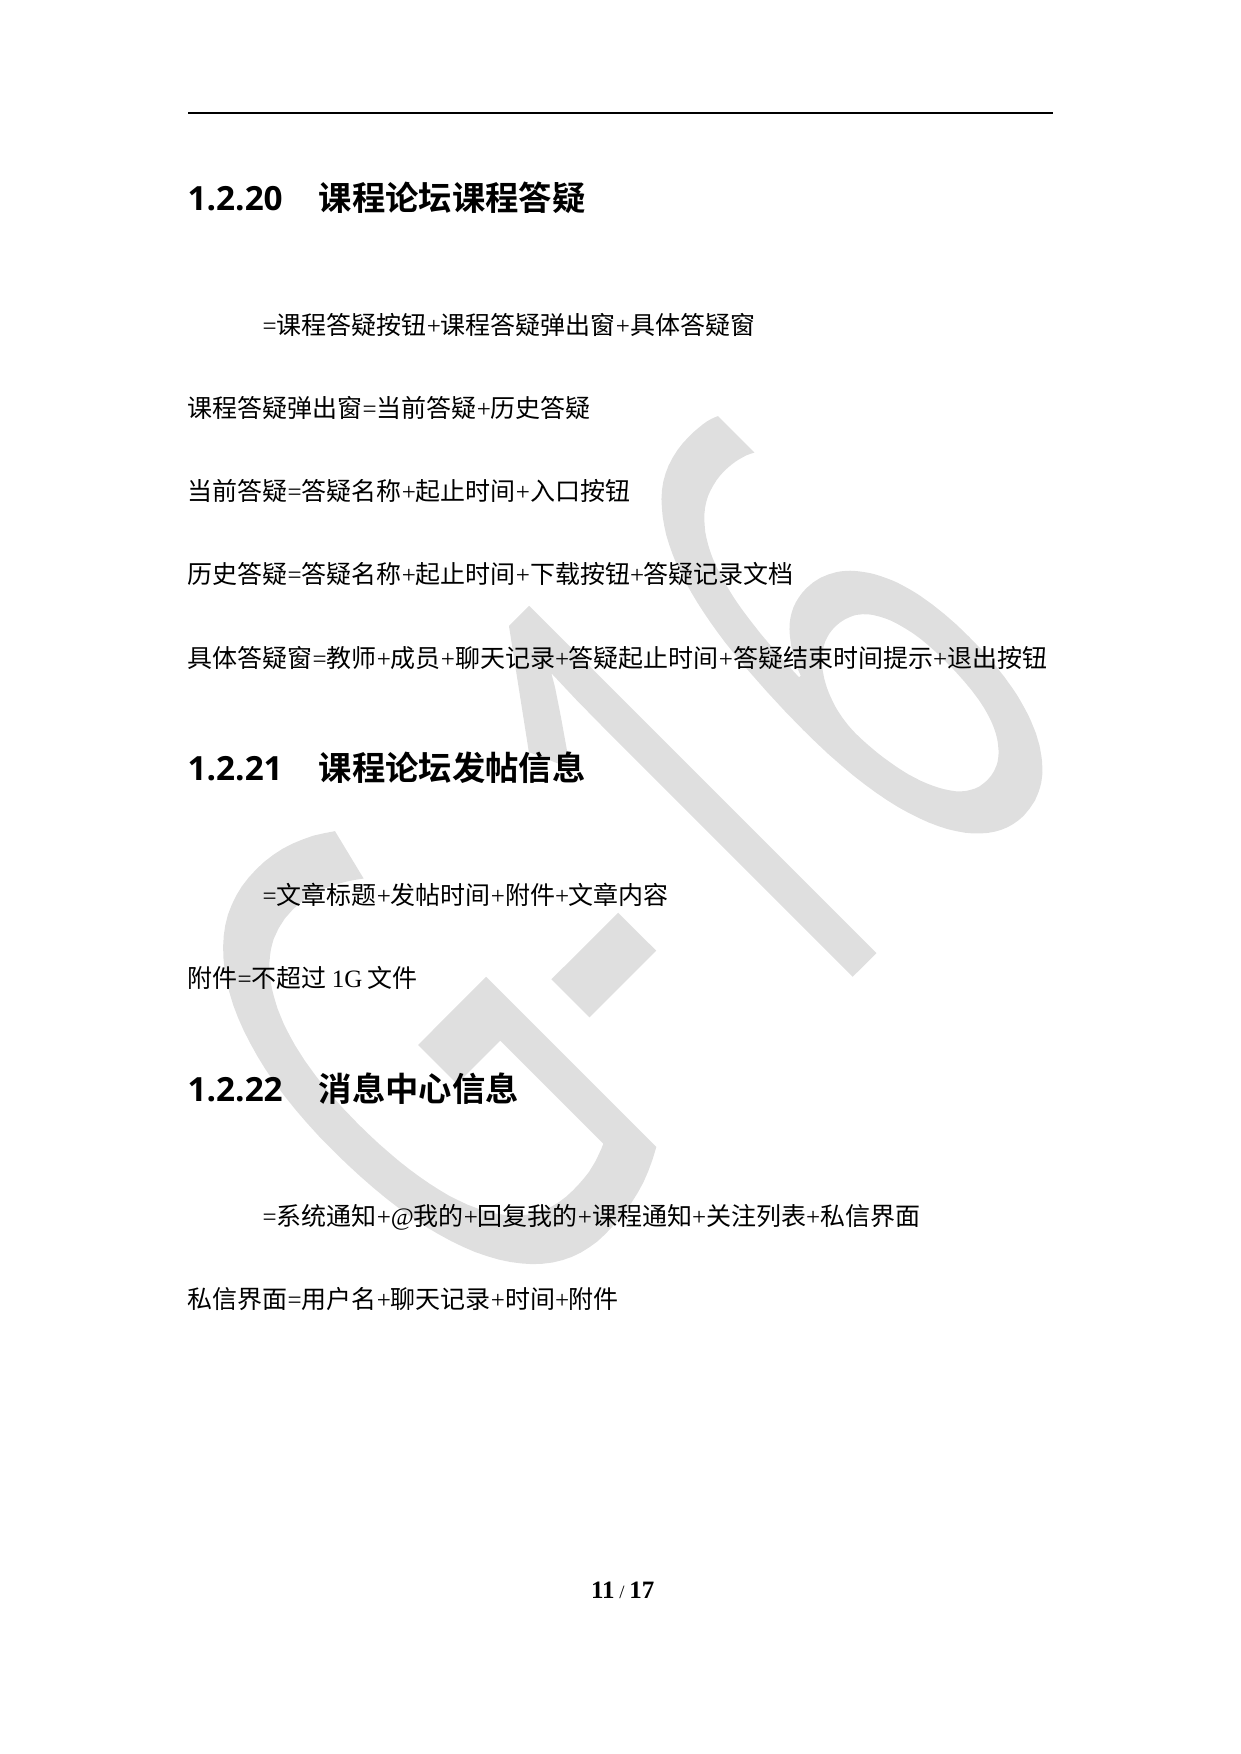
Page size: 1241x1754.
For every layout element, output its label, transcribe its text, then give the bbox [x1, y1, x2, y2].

text 当前答疑=答疑名称+起止时间+入口按钮 [187, 457, 1053, 522]
text =系统通知+@我的+回复我的+课程通知+关注列表+私信界面 [262, 1182, 1053, 1247]
text 私信界面=用户名+聊天记录+时间+附件 [187, 1265, 1053, 1330]
text =文章标题+发帖时间+附件+文章内容 [262, 861, 1053, 926]
text 具体答疑窗=教师+成员+聊天记录+答疑起止时间+答疑结束时间提示+退出按钮 [187, 624, 1053, 689]
subtitle 课程论坛发帖信息 [187, 734, 1053, 799]
text =课程答疑按钮+课程答疑弹出窗+具体答疑窗 [262, 291, 1053, 356]
text 附件=不超过1G文件 [187, 944, 1053, 1009]
text 课程答疑弹出窗=当前答疑+历史答疑 [187, 374, 1053, 439]
subtitle 课程论坛课程答疑 [187, 164, 1053, 229]
subtitle 消息中心信息 [187, 1055, 1053, 1120]
text 历史答疑=答疑名称+起止时间+下载按钮+答疑记录文档 [187, 541, 1053, 606]
